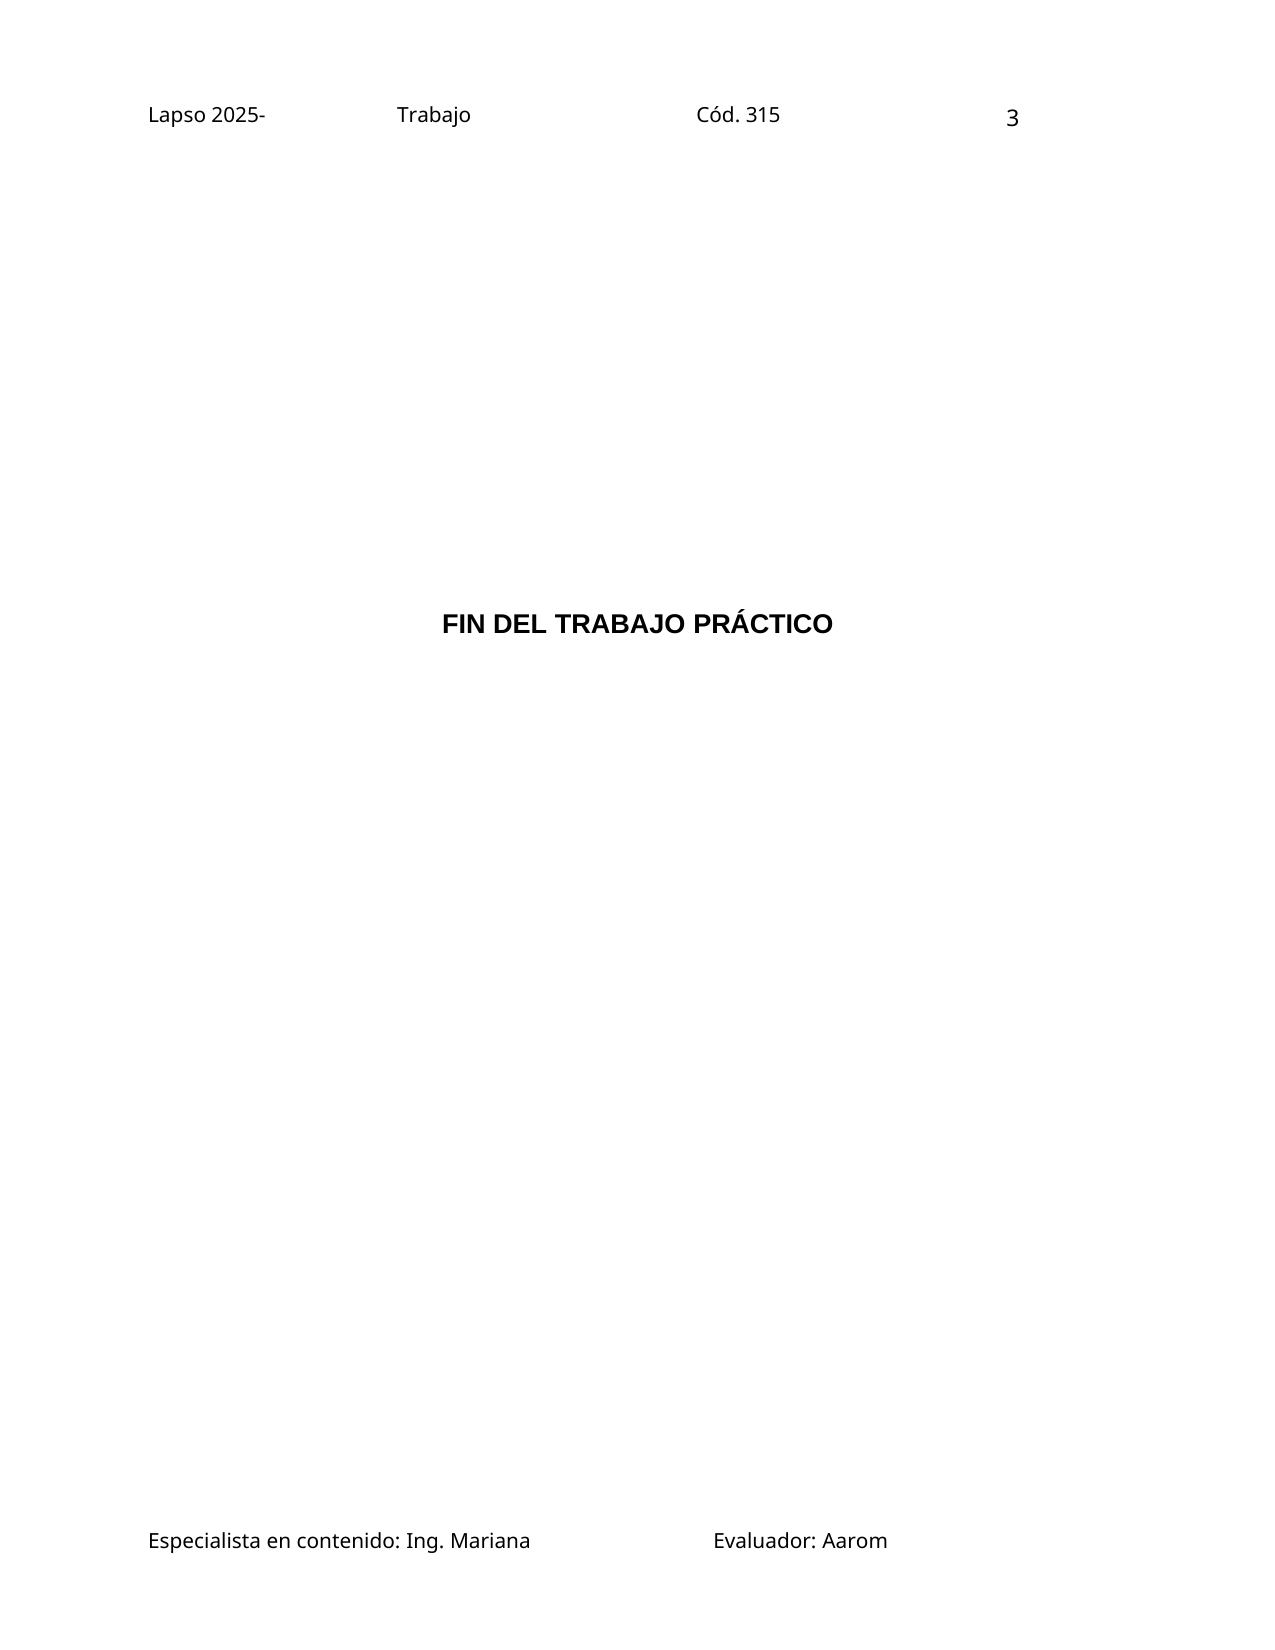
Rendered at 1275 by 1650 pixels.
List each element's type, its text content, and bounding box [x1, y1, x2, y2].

text FIN DEL TRABAJO PRÁCTICO [187, 608, 1088, 639]
